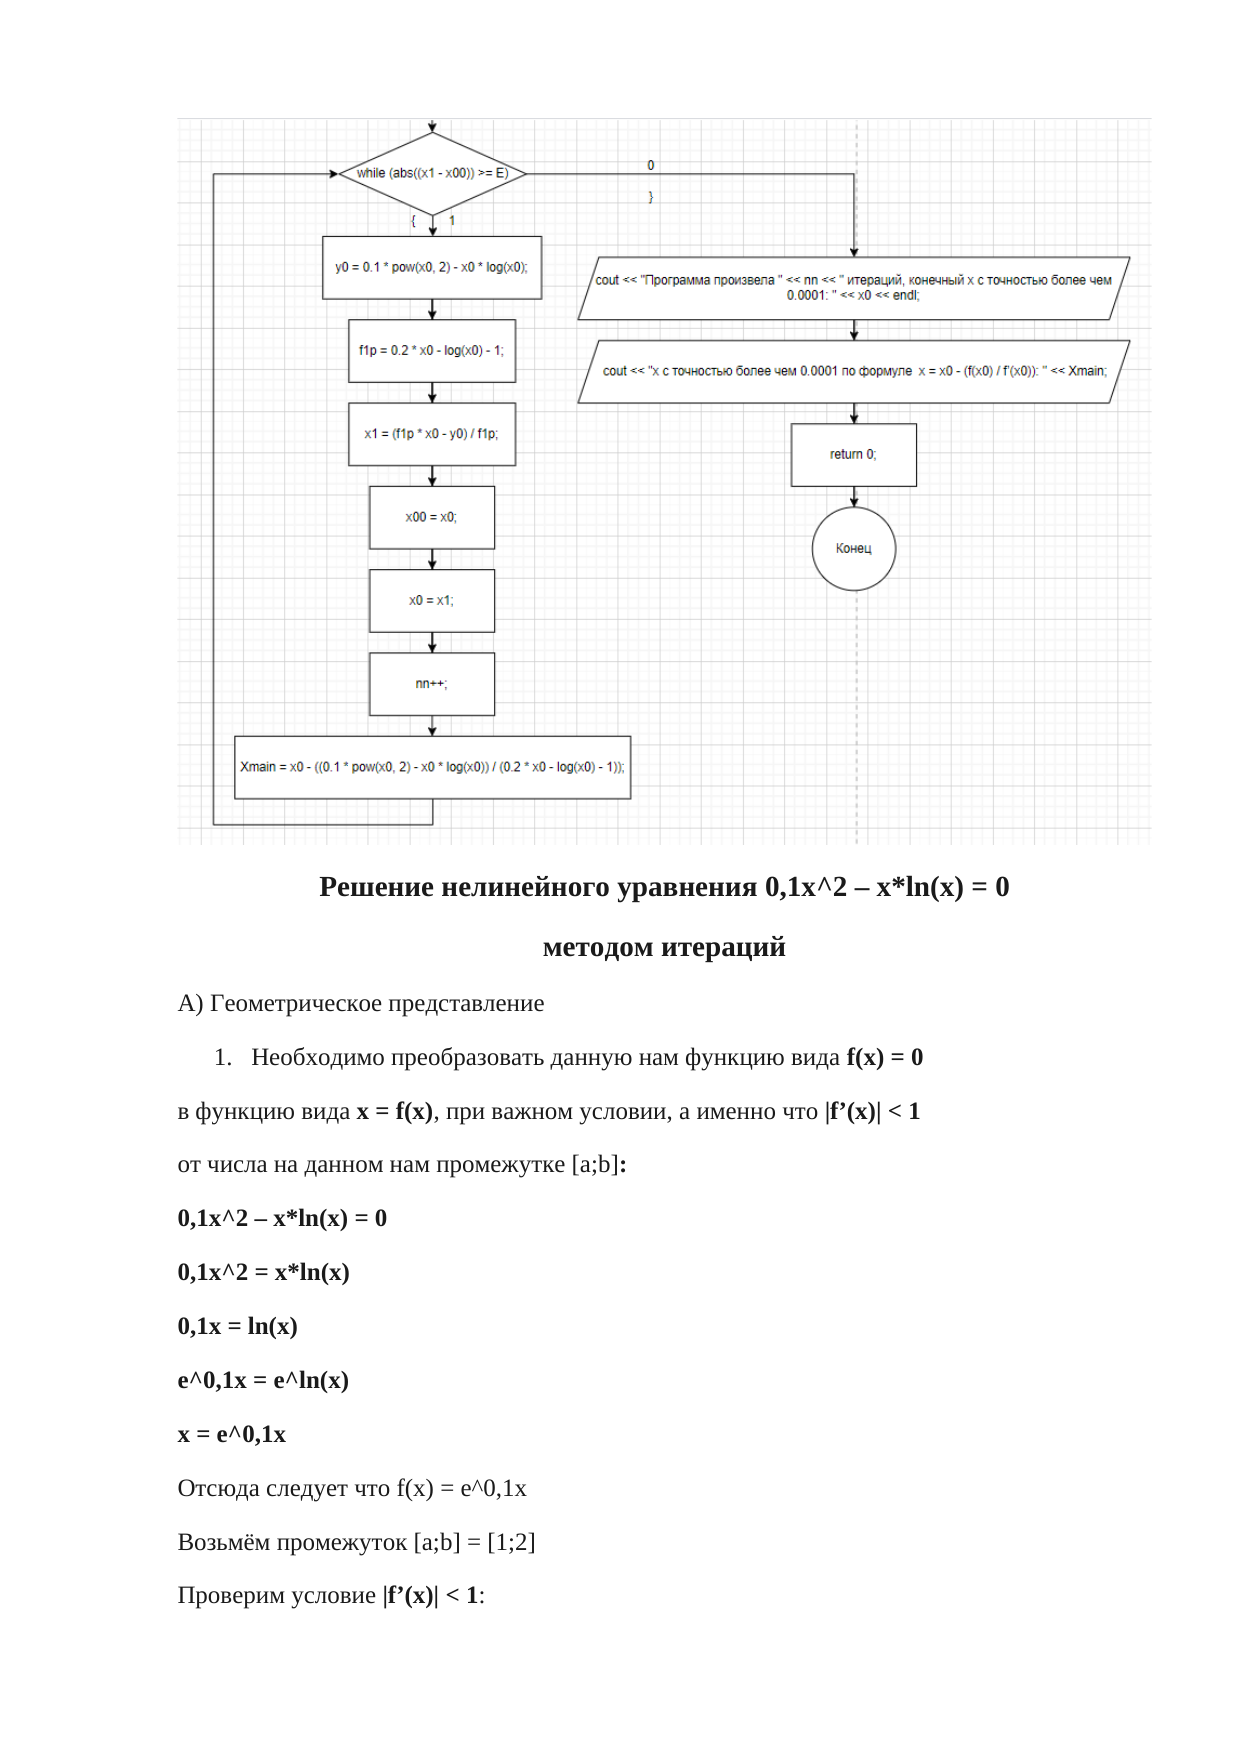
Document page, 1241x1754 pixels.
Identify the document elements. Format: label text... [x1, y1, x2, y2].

text Проверим условие |f’(x)| < 1: [177, 1580, 1152, 1609]
list Необходимо преобразовать данную нам функцию вида f(x) = 0 [213, 1042, 1152, 1071]
text Решение нелинейного уравнения 0,1x^2 – x*ln(x) = 0 [177, 869, 1152, 903]
picture [177, 118, 1152, 845]
text 0,1x^2 = x*ln(x) [177, 1257, 1152, 1286]
text e^0,1x = e^ln(x) [177, 1365, 1152, 1394]
text 0,1x = ln(x) [177, 1311, 1152, 1340]
text А) Геометрическое представление [177, 988, 1152, 1017]
text от числа на данном нам промежутке [a;b]: [177, 1149, 1152, 1178]
text в функцию вида x = f(x), при важном условии, а именно что |f’(x)| < 1 [177, 1096, 1152, 1124]
text 0,1x^2 – x*ln(x) = 0 [177, 1203, 1152, 1232]
text Отсюда следует что f(x) = e^0,1x [177, 1473, 1152, 1501]
text методом итераций [177, 929, 1152, 962]
text x = e^0,1x [177, 1419, 1152, 1448]
text Возьмём промежуток [a;b] = [1;2] [177, 1527, 1152, 1555]
